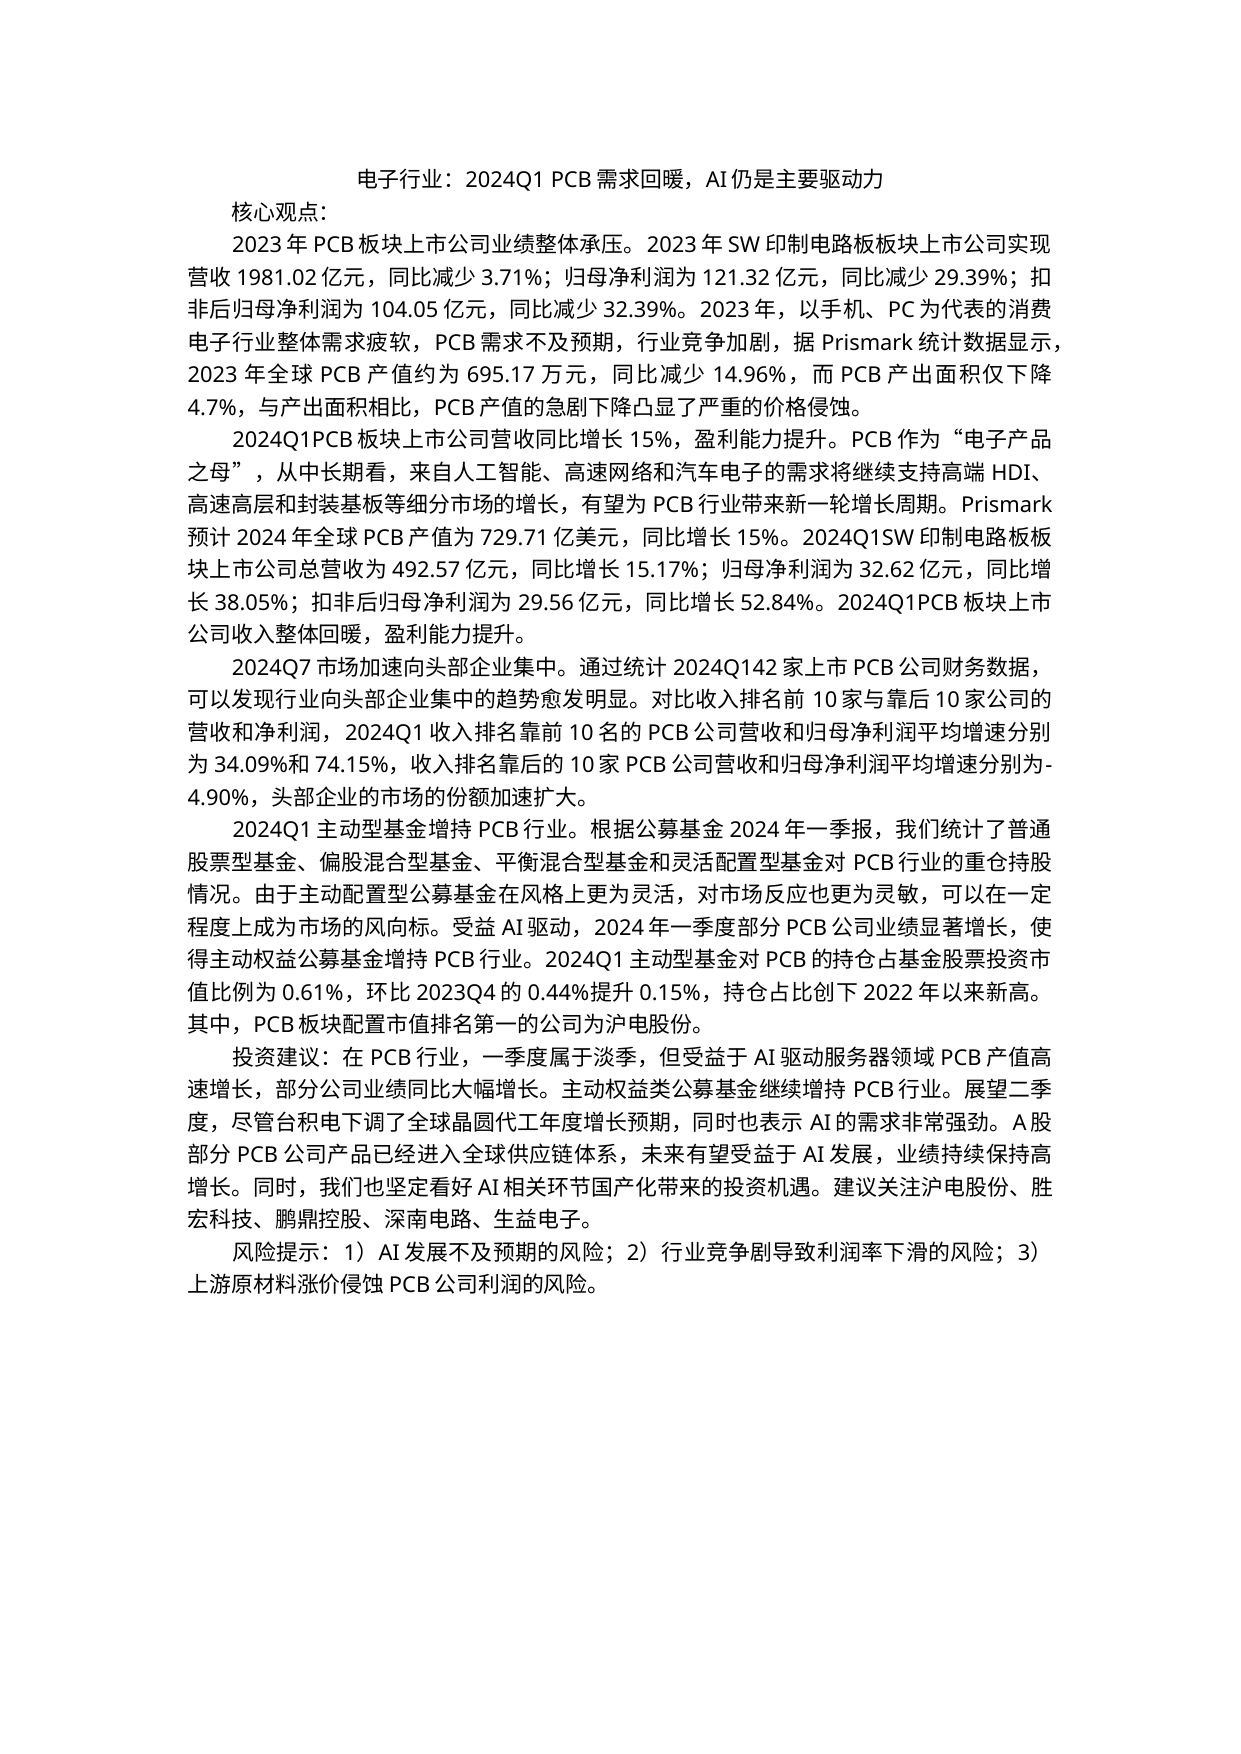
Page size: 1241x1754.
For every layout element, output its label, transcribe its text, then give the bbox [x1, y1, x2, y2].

text 2024Q1主动型基金增持PCB行业。根据公募基金2024年一季报，我们统计了普通股票型基金、偏股混合型基金、平衡混合型基金和灵活配置型基金对PCB行业的重仓持股情况。由于主动配置型公募基金在风格上更为灵活，对市场反应也更为灵敏，可以在一定程度上成为市场的风向标。受益AI驱动，2024年一季度部分PCB公司业绩显著增长，使得主动权益公募基金增持PCB行业。2024Q1主动型基金对PCB的持仓占基金股票投资市值比例为0.61%，环比2023Q4的0.44%提升0.15%，持仓占比创下2022年以来新高。其中，PCB板块配置市值排名第一的公司为沪电股份。 [187, 812, 1053, 1039]
text 核心观点： [187, 194, 1053, 227]
text 2024Q7市场加速向头部企业集中。通过统计2024Q142家上市PCB公司财务数据，可以发现行业向头部企业集中的趋势愈发明显。对比收入排名前10家与靠后10家公司的营收和净利润，2024Q1收入排名靠前10名的PCB公司营收和归母净利润平均增速分别为34.09%和74.15%，收入排名靠后的10家PCB公司营收和归母净利润平均增速分别为-4.90%，头部企业的市场的份额加速扩大。 [187, 649, 1053, 812]
text 电子行业：2024Q1 PCB需求回暖，AI仍是主要驱动力 [187, 162, 1053, 194]
text 投资建议：在PCB行业，一季度属于淡季，但受益于AI驱动服务器领域PCB产值高速增长，部分公司业绩同比大幅增长。主动权益类公募基金继续增持PCB行业。展望二季度，尽管台积电下调了全球晶圆代工年度增长预期，同时也表示AI的需求非常强劲。A股部分PCB公司产品已经进入全球供应链体系，未来有望受益于AI发展，业绩持续保持高增长。同时，我们也坚定看好AI相关环节国产化带来的投资机遇。建议关注沪电股份、胜宏科技、鹏鼎控股、深南电路、生益电子。 [187, 1039, 1053, 1234]
text 风险提示：1）AI发展不及预期的风险；2）行业竞争剧导致利润率下滑的风险；3）上游原材料涨价侵蚀PCB公司利润的风险。 [187, 1234, 1053, 1299]
text 2023年PCB板块上市公司业绩整体承压。2023年SW印制电路板板块上市公司实现营收1981.02亿元，同比减少3.71%；归母净利润为121.32亿元，同比减少29.39%；扣非后归母净利润为104.05亿元，同比减少32.39%。2023年，以手机、PC为代表的消费电子行业整体需求疲软，PCB需求不及预期，行业竞争加剧，据Prismark统计数据显示，2023年全球PCB产值约为695.17万元，同比减少14.96%，而PCB产出面积仅下降4.7%，与产出面积相比，PCB产值的急剧下降凸显了严重的价格侵蚀。 [187, 227, 1053, 422]
text 2024Q1PCB板块上市公司营收同比增长15%，盈利能力提升。PCB作为“电子产品之母”，从中长期看，来自人工智能、高速网络和汽车电子的需求将继续支持高端HDI、高速高层和封装基板等细分市场的增长，有望为PCB行业带来新一轮增长周期。Prismark预计2024年全球PCB产值为729.71亿美元，同比增长15%。2024Q1SW印制电路板板块上市公司总营收为492.57亿元，同比增长15.17%；归母净利润为32.62亿元，同比增长38.05%；扣非后归母净利润为29.56亿元，同比增长52.84%。2024Q1PCB板块上市公司收入整体回暖，盈利能力提升。 [187, 422, 1053, 649]
